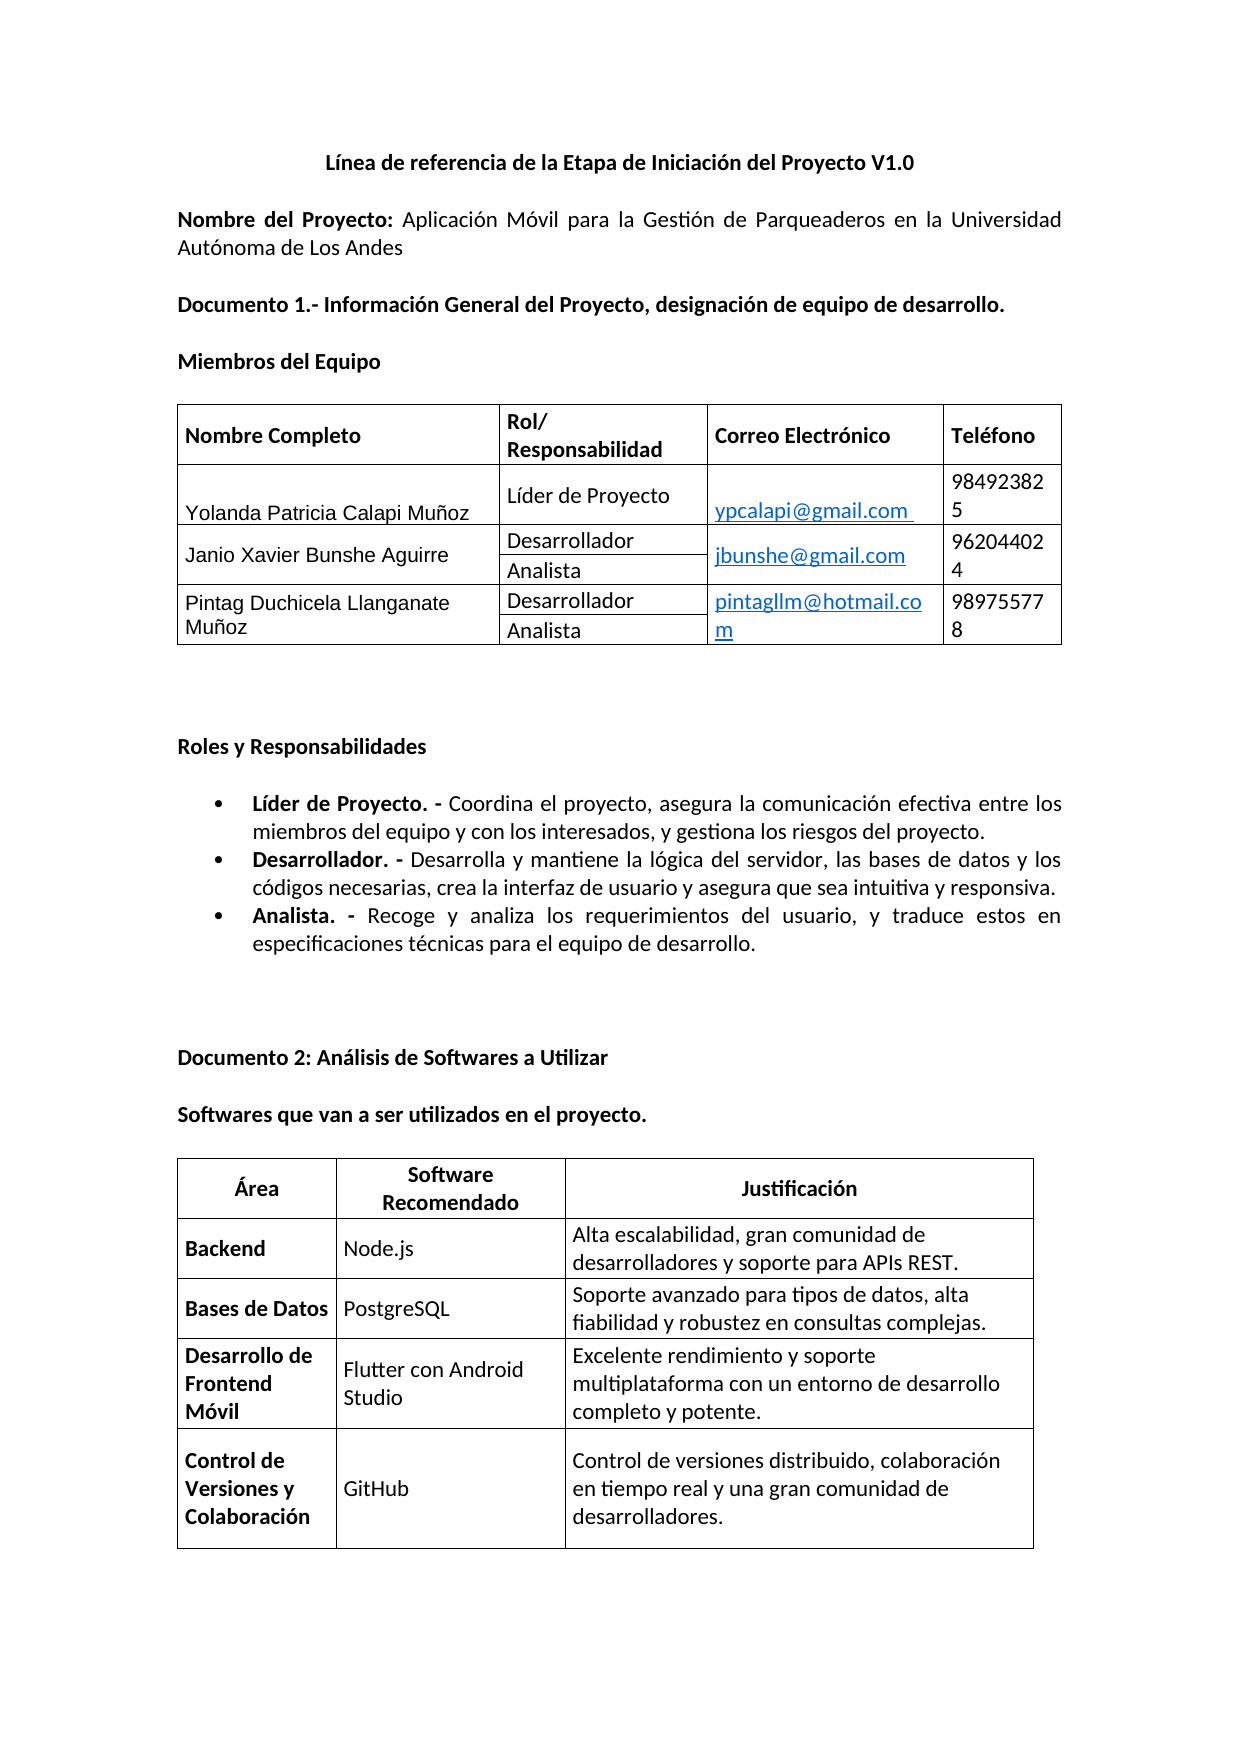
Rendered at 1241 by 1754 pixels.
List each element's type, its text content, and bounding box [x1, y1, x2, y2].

table_cell Analista [500, 615, 707, 644]
table_cell Backend [178, 1219, 336, 1278]
table_cell Janio Xavier Bunshe Aguirre [178, 525, 499, 584]
table_header Rol/Responsabilidad [500, 405, 707, 464]
text Documento 1.- Información General del Proyecto, designación de equipo de desarrollo. [177, 290, 1063, 318]
table_cell pintagllm@hotmail.com [708, 585, 943, 644]
table_cell Yolanda Patricia Calapi Muñoz [178, 465, 499, 524]
table_cell Analista [500, 555, 707, 584]
table_header Correo Electrónico [708, 405, 943, 464]
table_cell Control de versiones distribuido, colaboración en tiempo real y una gran comunidad de desarrolladores. [566, 1429, 1033, 1548]
table_cell Desarrollo de Frontend Móvil [178, 1339, 336, 1428]
table_cell Desarrollador [500, 585, 707, 614]
table_header Justificación [566, 1159, 1033, 1218]
text Softwares que van a ser utilizados en el proyecto. [177, 1101, 1063, 1129]
table_cell ypcalapi@gmail.com [708, 465, 943, 524]
table_cell Desarrollador [500, 525, 707, 554]
table_header Software Recomendado [337, 1159, 565, 1218]
text Documento 2: Análisis de Softwares a Utilizar [177, 1043, 1063, 1071]
table_cell Flutter con Android Studio [337, 1339, 565, 1428]
table_cell Alta escalabilidad, gran comunidad de desarrolladores y soporte para APIs REST. [566, 1219, 1033, 1278]
list Desarrollador. - Desarrolla y mantiene la lógica del servidor, las bases de datos y los códigos necesarias, crea la interfaz de usuario y asegura que sea intuitiva y responsiva. [215, 845, 1063, 901]
table_header Nombre Completo [178, 405, 499, 464]
table_cell Control de Versiones y Colaboración [178, 1429, 336, 1548]
table_cell Líder de Proyecto [500, 465, 707, 524]
list Analista. - Recoge y analiza los requerimientos del usuario, y traduce estos en especificaciones técnicas para el equipo de desarrollo. [215, 901, 1063, 957]
text Línea de referencia de la Etapa de Iniciación del Proyecto V1.0 [177, 148, 1063, 176]
text Nombre del Proyecto: Aplicación Móvil para la Gestión de Parqueaderos en la Universidad Autónoma de Los Andes [177, 205, 1063, 261]
table_cell Bases de Datos [178, 1279, 336, 1338]
table_cell Excelente rendimiento y soporte multiplataforma con un entorno de desarrollo completo y potente. [566, 1339, 1033, 1428]
table_cell jbunshe@gmail.com [708, 525, 943, 584]
table_cell 984923825 [944, 465, 1061, 524]
table_cell Pintag Duchicela Llanganate Muñoz [178, 585, 499, 644]
table_cell 989755778 [944, 585, 1061, 644]
table_header Área [178, 1159, 336, 1218]
list Líder de Proyecto. - Coordina el proyecto, asegura la comunicación efectiva entre los miembros del equipo y con los interesados, y gestiona los riesgos del proyecto. [215, 789, 1063, 845]
table_cell Node.js [337, 1219, 565, 1278]
text Roles y Responsabilidades [177, 732, 1063, 760]
table_cell 962044024 [944, 525, 1061, 584]
text Miembros del Equipo [177, 347, 1063, 375]
table_cell GitHub [337, 1429, 565, 1548]
table_cell Soporte avanzado para tipos de datos, alta fiabilidad y robustez en consultas complejas. [566, 1279, 1033, 1338]
table_cell PostgreSQL [337, 1279, 565, 1338]
table_header Teléfono [944, 405, 1061, 464]
